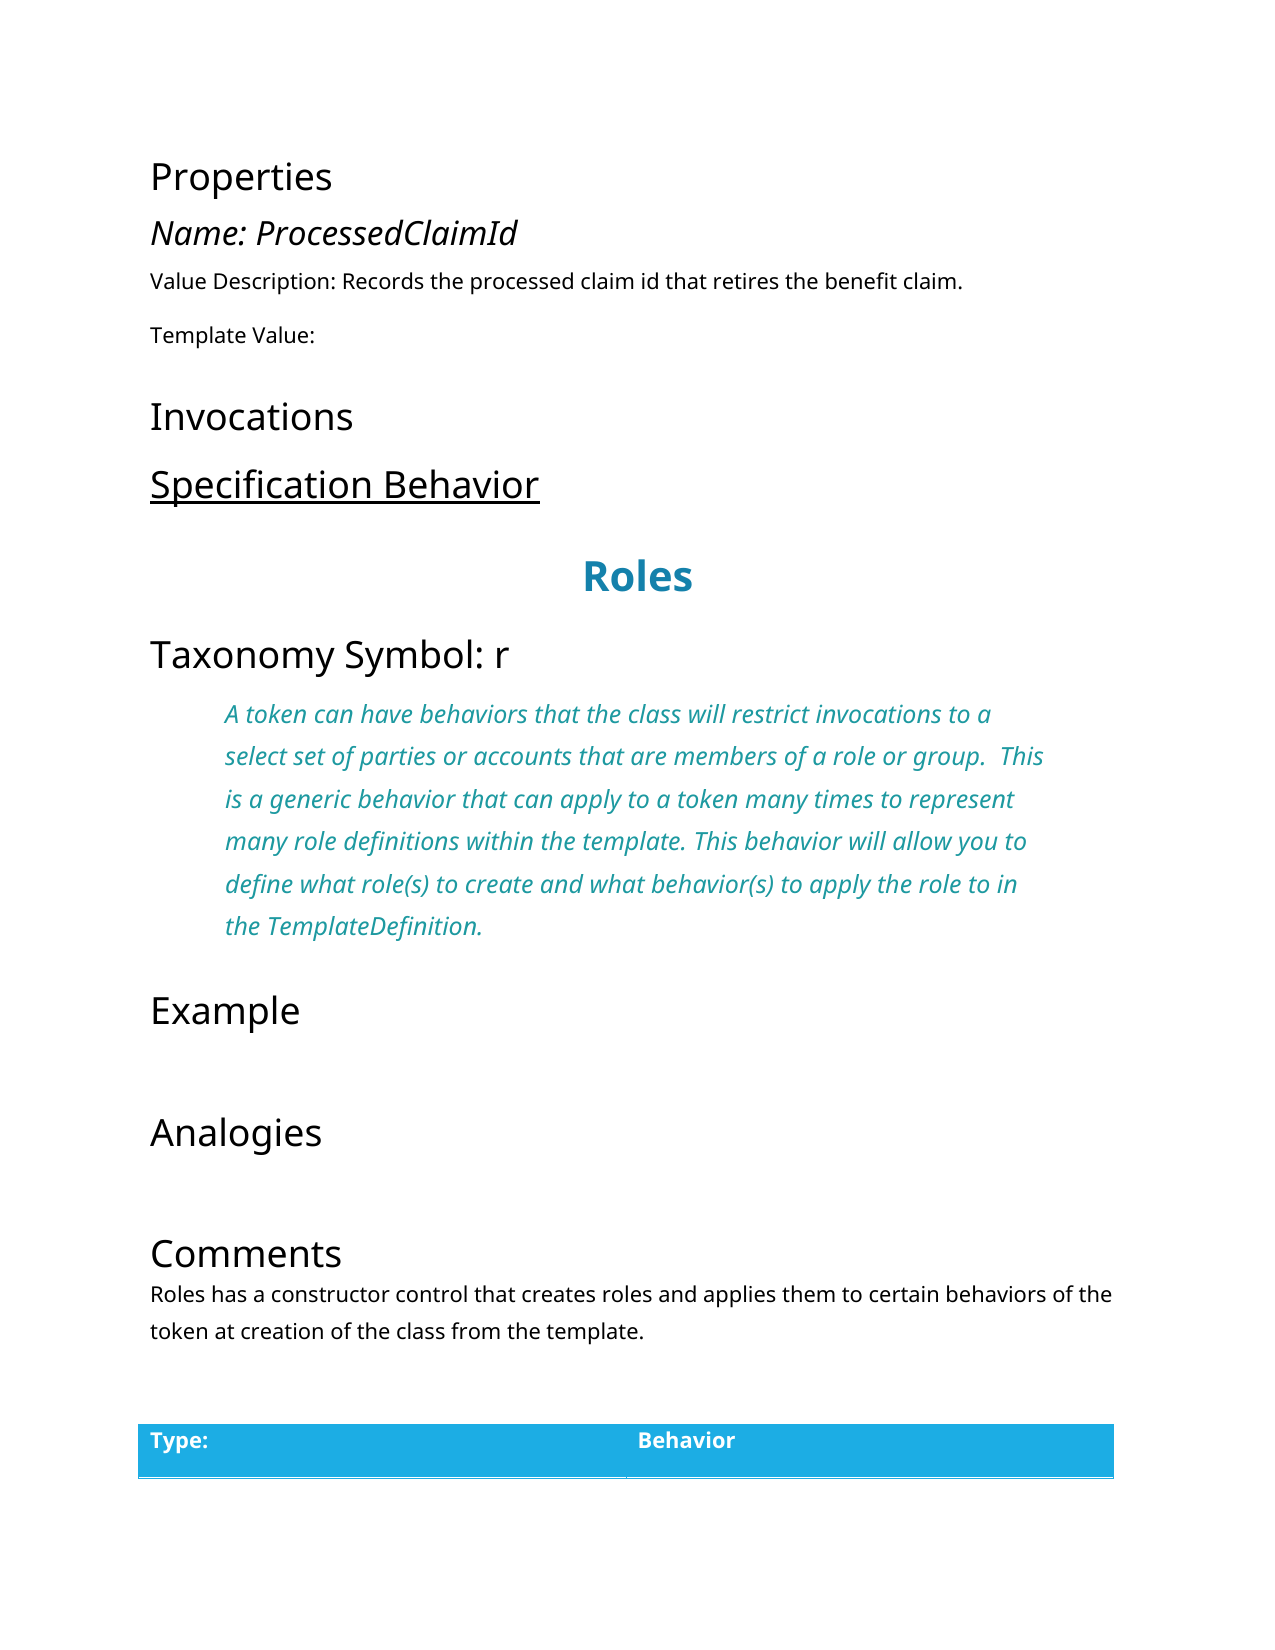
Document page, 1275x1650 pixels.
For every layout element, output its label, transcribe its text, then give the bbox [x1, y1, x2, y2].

subtitle Comments [150, 1228, 1125, 1279]
subtitle Name: ProcessedClaimId [150, 209, 1125, 255]
subtitle Specification Behavior [150, 458, 1125, 509]
text Value Description: Records the processed claim id that retires the benefit claim. [150, 266, 1125, 296]
subtitle Example [150, 984, 1125, 1036]
table_header Type: [139, 1425, 626, 1477]
subtitle Roles [150, 547, 1125, 603]
text Roles has a constructor control that creates roles and applies them to certain behaviors of the token at creation of the class from the template. [150, 1279, 1125, 1346]
subtitle Invocations [150, 391, 1125, 442]
subtitle Taxonomy Symbol: r [150, 628, 1125, 679]
table_header Behavior [627, 1425, 1113, 1477]
text A token can have behaviors that the class will restrict invocations to a select set of parties or accounts that are members of a role or group. This is a generic behavior that can apply to a token many times to represent many role definitions within the template. This behavior will allow you to define what role(s) to create and what behavior(s) to apply the role to in the TemplateDefinition. [225, 696, 1050, 943]
subtitle Properties [150, 150, 1125, 201]
subtitle Analogies [150, 1106, 1125, 1157]
text Template Value: [150, 320, 1125, 350]
